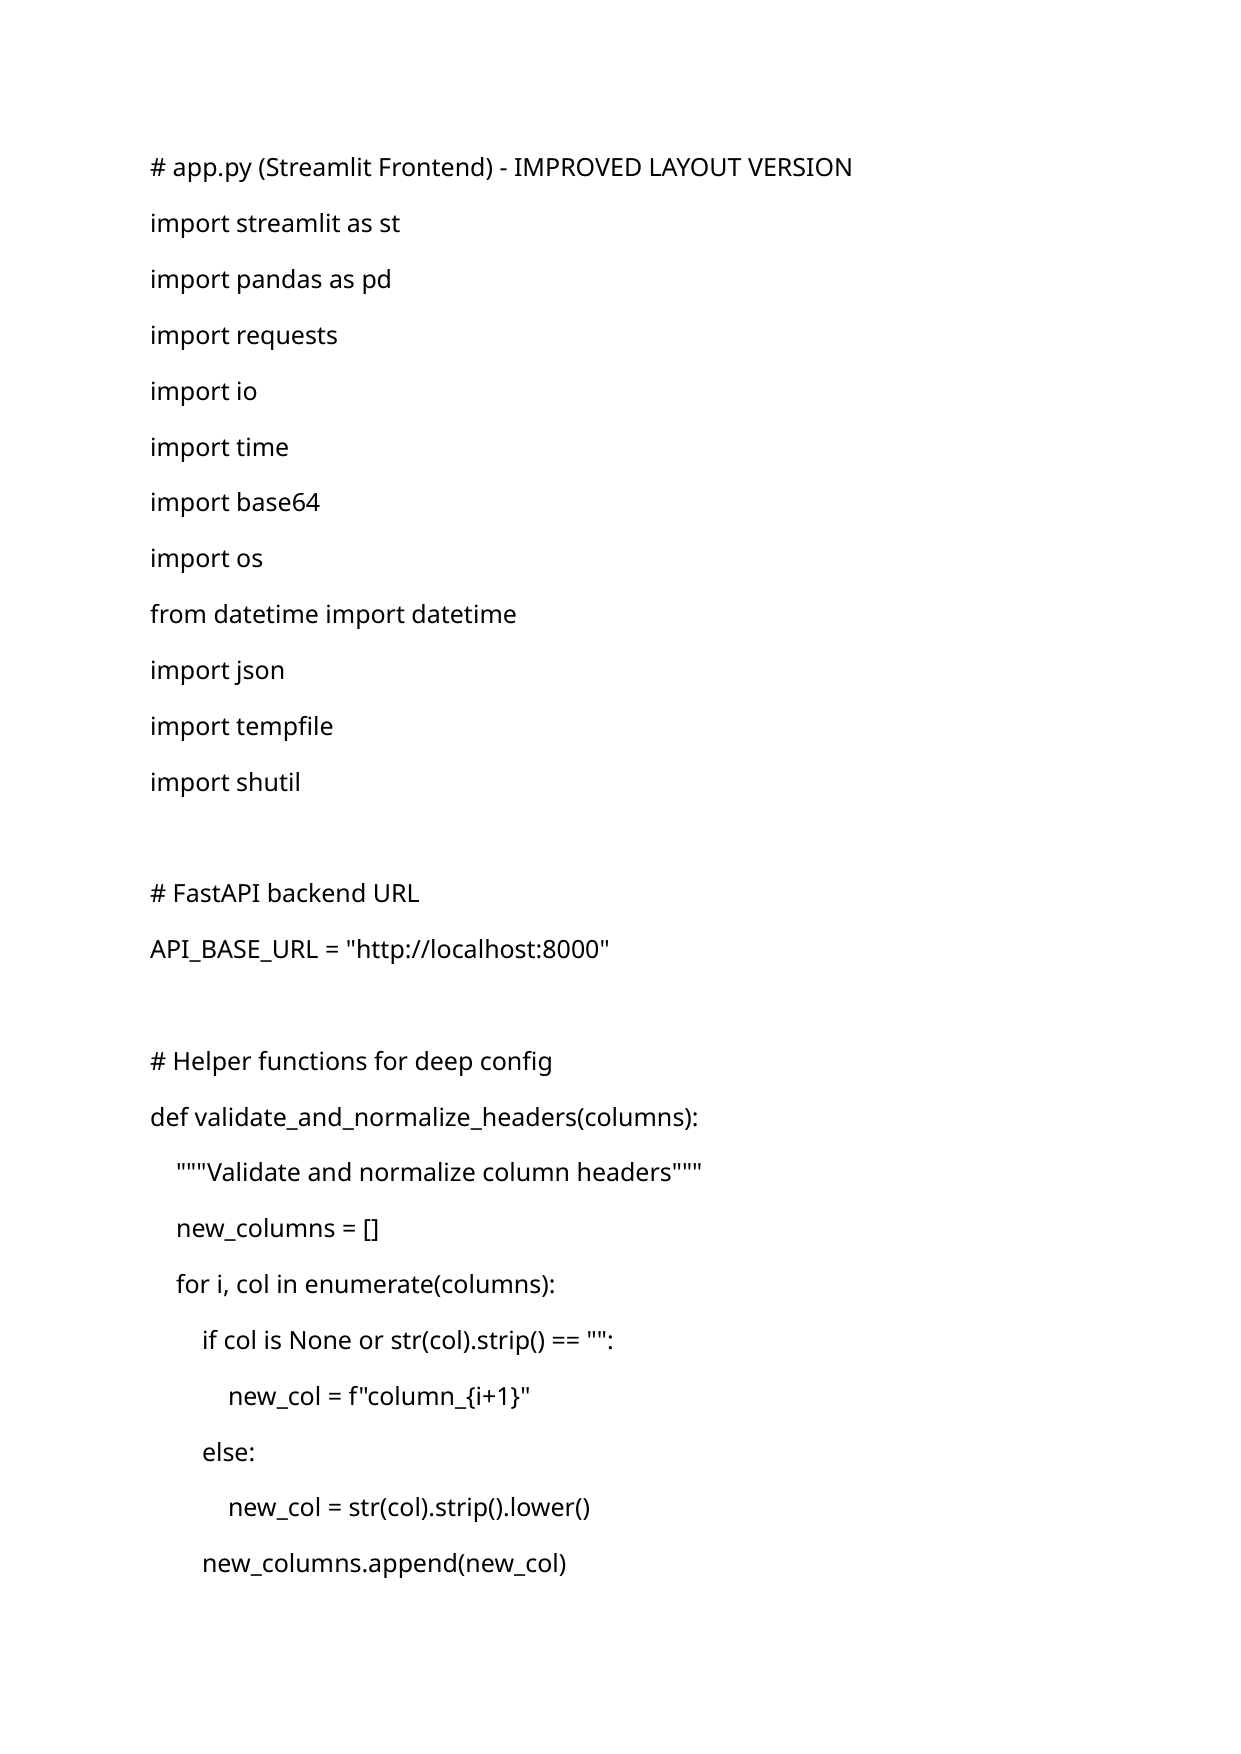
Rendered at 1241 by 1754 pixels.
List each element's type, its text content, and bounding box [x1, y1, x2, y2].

text import streamlit as st [150, 206, 1090, 240]
text """Validate and normalize column headers""" [150, 1155, 1090, 1189]
text import json [150, 652, 1090, 687]
text # Helper functions for deep config [150, 1043, 1090, 1077]
text if col is None or str(col).strip() == "": [150, 1322, 1090, 1357]
text import shutil [150, 764, 1090, 798]
text import os [150, 541, 1090, 575]
text import requests [150, 317, 1090, 352]
text new_col = f"column_{i+1}" [150, 1378, 1090, 1412]
text import pandas as pd [150, 262, 1090, 296]
text new_columns = [] [150, 1211, 1090, 1245]
text else: [150, 1434, 1090, 1468]
text # FastAPI backend URL [150, 876, 1090, 910]
text import tempfile [150, 708, 1090, 742]
text from datetime import datetime [150, 597, 1090, 631]
text def validate_and_normalize_headers(columns): [150, 1099, 1090, 1133]
text new_col = str(col).strip().lower() [150, 1490, 1090, 1524]
text import time [150, 429, 1090, 463]
text import io [150, 373, 1090, 407]
text import base64 [150, 485, 1090, 519]
text API_BASE_URL = "http://localhost:8000" [150, 932, 1090, 966]
text # app.py (Streamlit Frontend) - IMPROVED LAYOUT VERSION [150, 150, 1090, 184]
text for i, col in enumerate(columns): [150, 1267, 1090, 1301]
text new_columns.append(new_col) [150, 1546, 1090, 1580]
